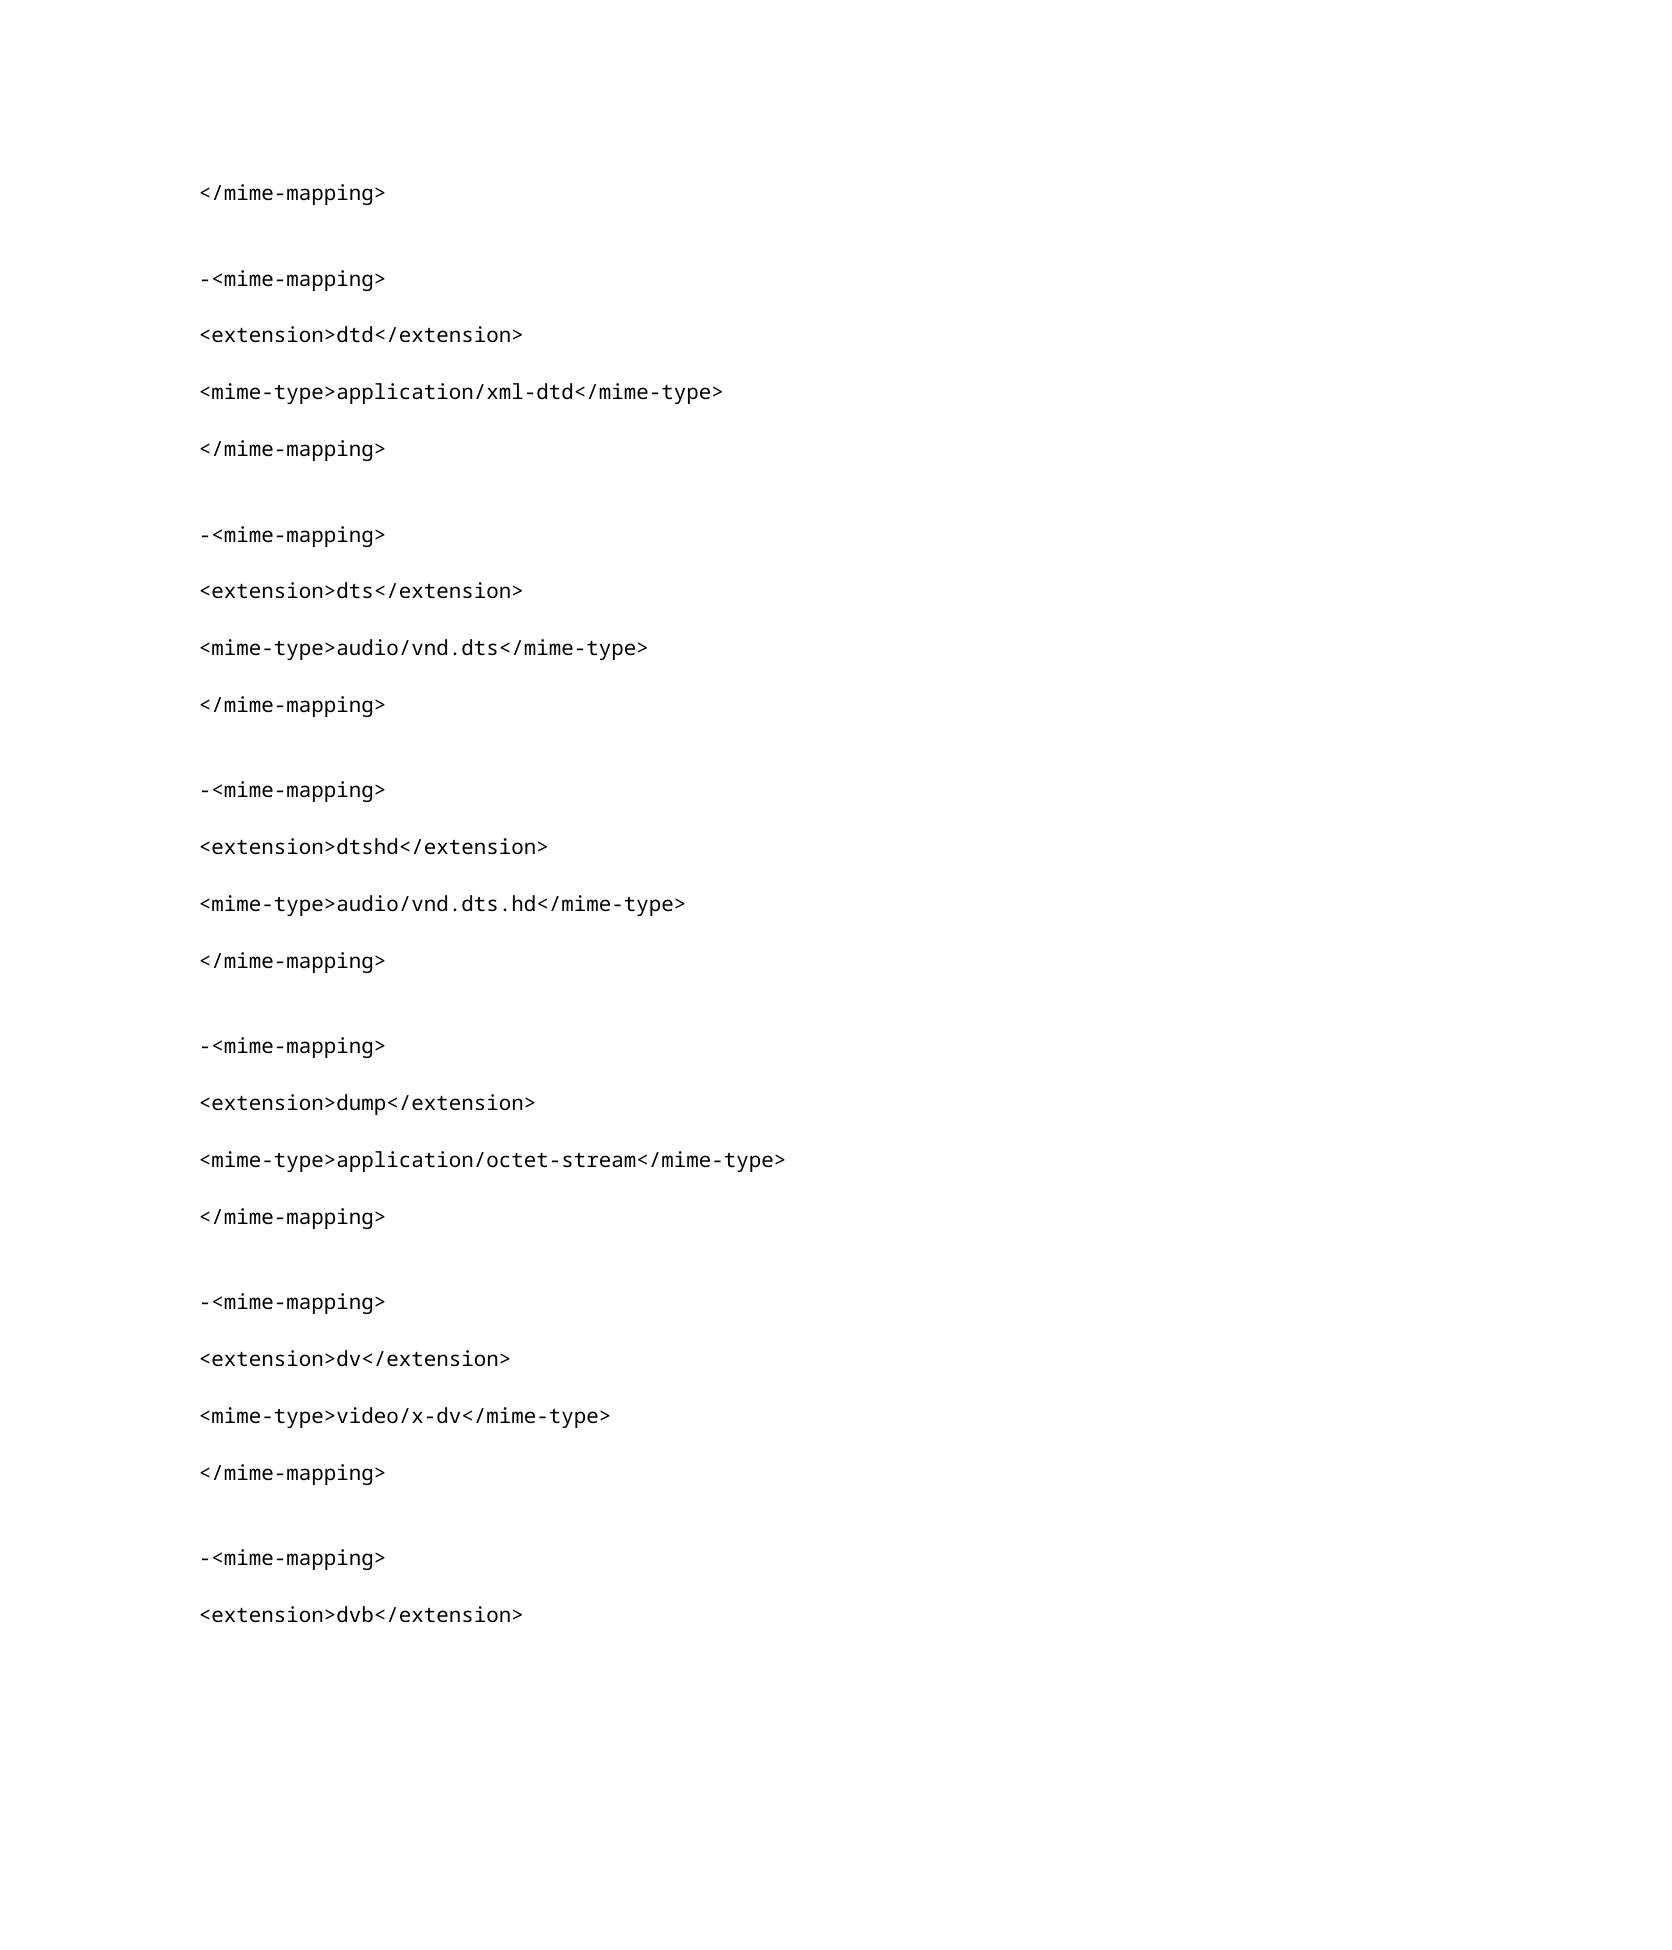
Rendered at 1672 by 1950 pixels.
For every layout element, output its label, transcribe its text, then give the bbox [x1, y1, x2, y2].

text -<mime-mapping> [198, 776, 1473, 804]
text -<mime-mapping> [198, 520, 1473, 548]
text <extension>dvb</extension> [198, 1600, 1473, 1629]
text <mime-type>audio/vnd.dts.hd</mime-type> [198, 889, 1473, 918]
text </mime-mapping> [198, 946, 1473, 975]
text -<mime-mapping> [198, 1543, 1473, 1572]
text </mime-mapping> [198, 434, 1473, 463]
text -<mime-mapping> [198, 264, 1473, 292]
text <mime-type>audio/vnd.dts</mime-type> [198, 633, 1473, 662]
text </mime-mapping> [198, 690, 1473, 719]
text <mime-type>application/octet-stream</mime-type> [198, 1145, 1473, 1174]
text </mime-mapping> [198, 178, 1473, 207]
text <mime-type>application/xml-dtd</mime-type> [198, 377, 1473, 406]
text <mime-type>video/x-dv</mime-type> [198, 1401, 1473, 1430]
text </mime-mapping> [198, 1202, 1473, 1231]
text -<mime-mapping> [198, 1287, 1473, 1316]
text <extension>dtd</extension> [198, 321, 1473, 349]
text <extension>dump</extension> [198, 1088, 1473, 1117]
text -<mime-mapping> [198, 1032, 1473, 1060]
text <extension>dts</extension> [198, 577, 1473, 605]
text </mime-mapping> [198, 1458, 1473, 1487]
text <extension>dtshd</extension> [198, 832, 1473, 861]
text <extension>dv</extension> [198, 1344, 1473, 1373]
